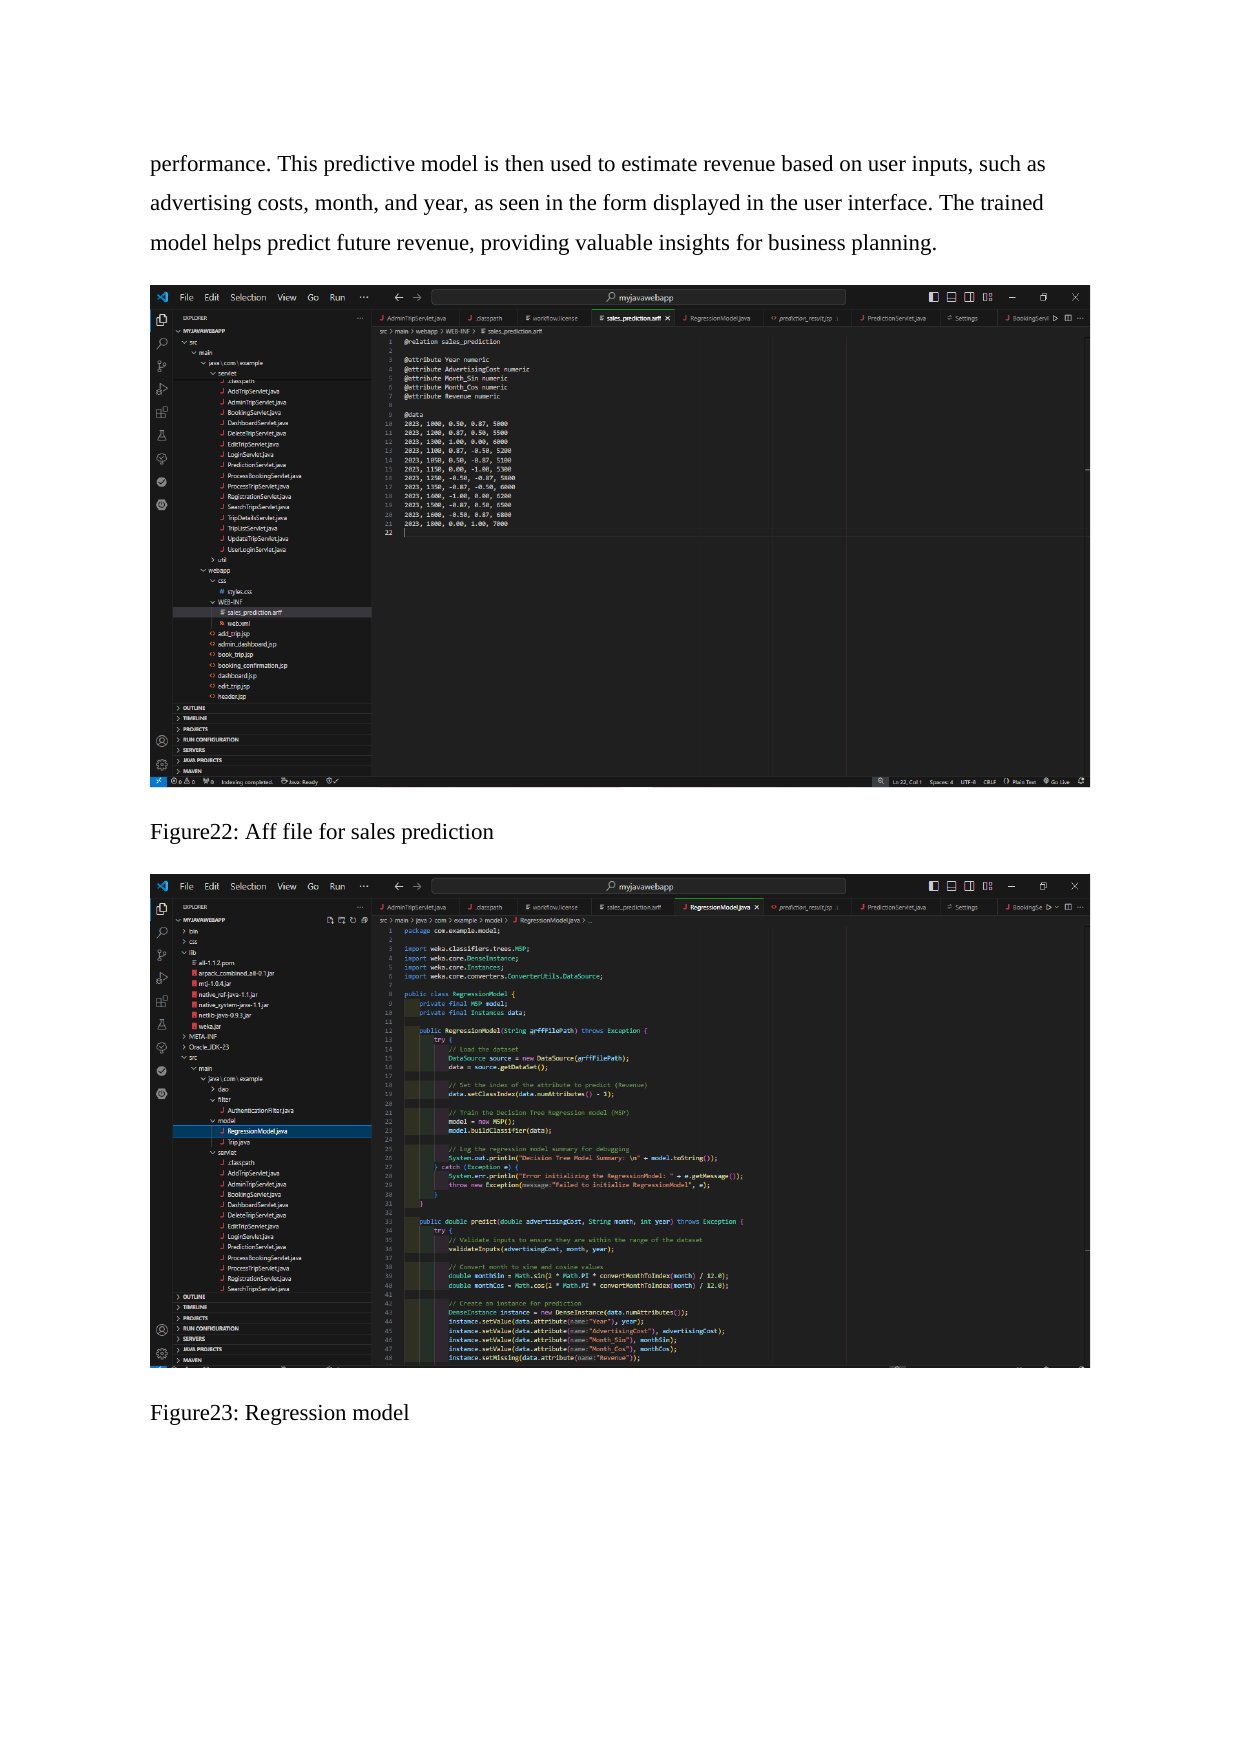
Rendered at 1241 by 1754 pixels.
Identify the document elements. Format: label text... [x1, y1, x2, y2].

picture [150, 285, 1091, 788]
picture [150, 874, 1091, 1368]
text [150, 150, 1090, 255]
text Figure22: Aff file for sales prediction [150, 818, 1090, 844]
text Figure23: Regression model [150, 1398, 1090, 1425]
